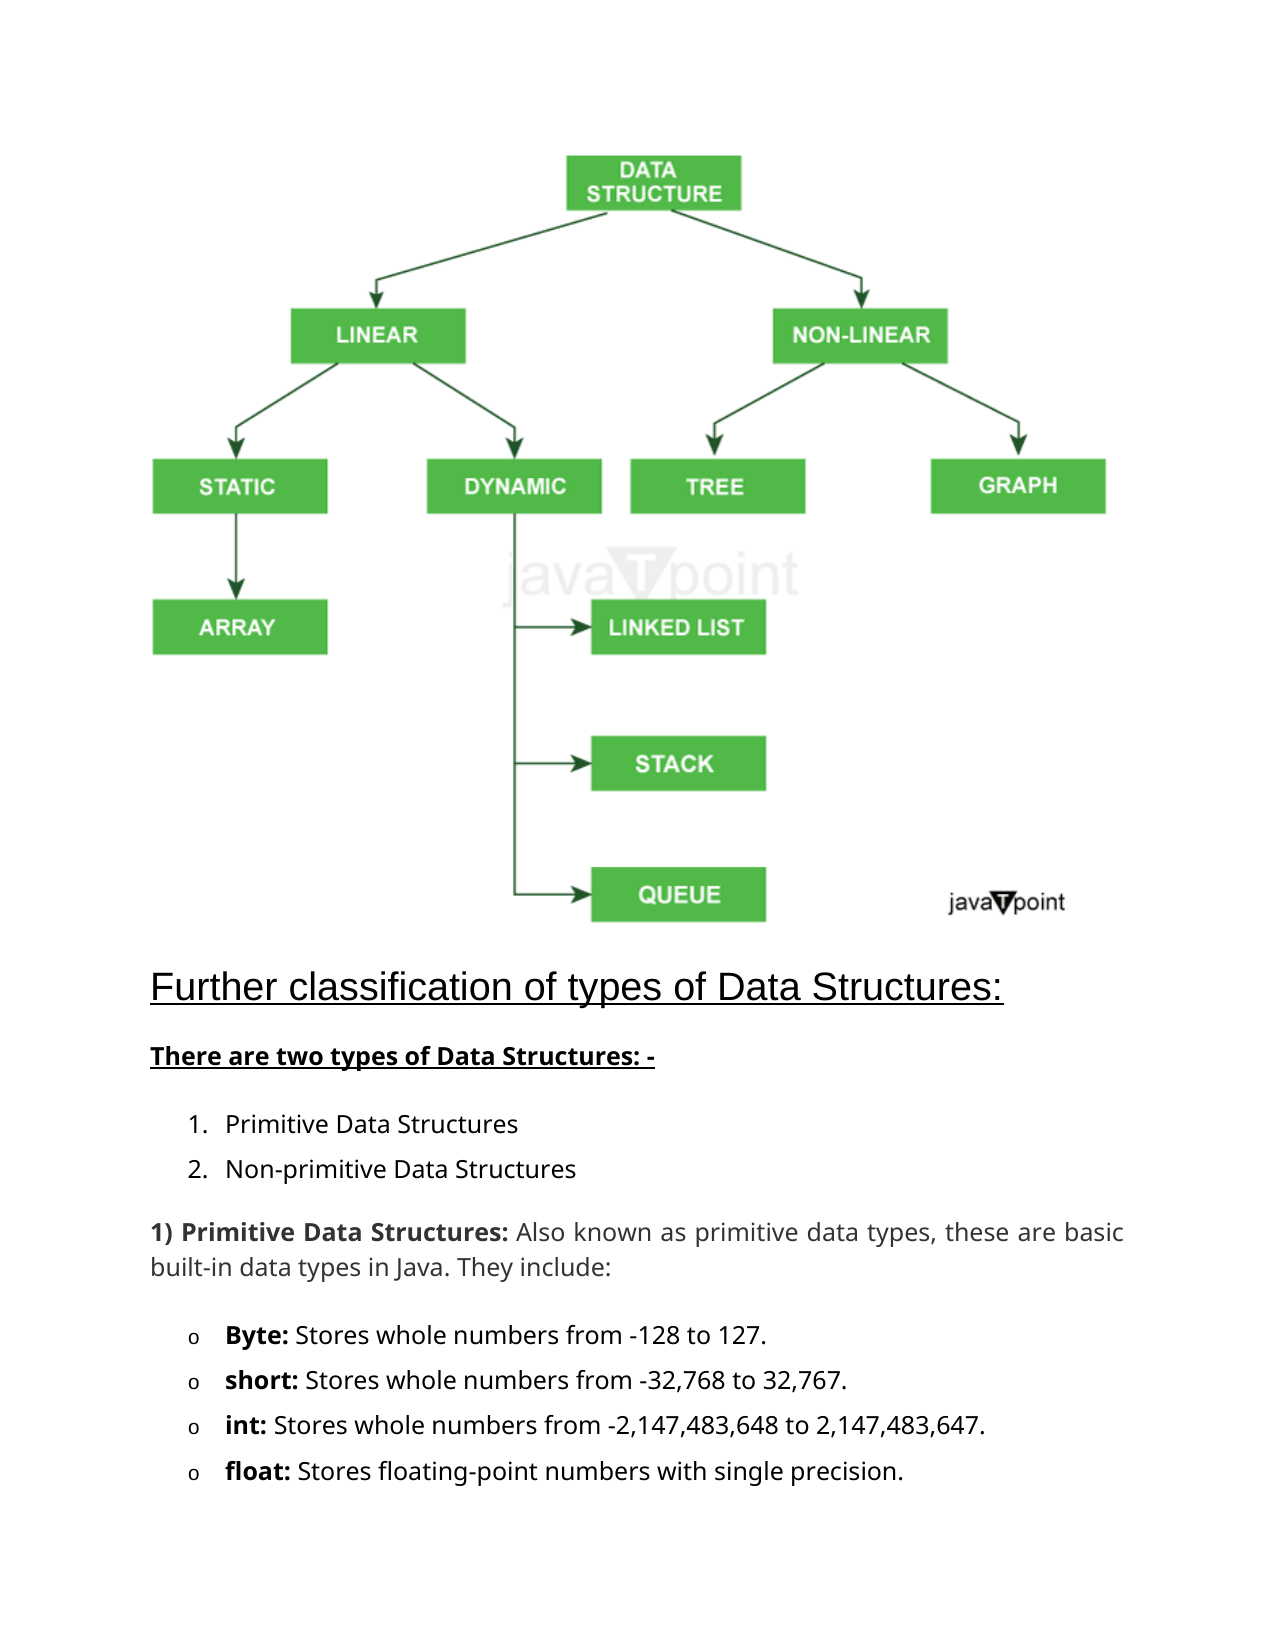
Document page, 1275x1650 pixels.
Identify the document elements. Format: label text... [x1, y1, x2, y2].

list int: Stores whole numbers from -2,147,483,648 to 2,147,483,647. [187, 1403, 1125, 1442]
list short: Stores whole numbers from -32,768 to 32,767. [187, 1358, 1125, 1397]
text There are two types of Data Structures: - [150, 1038, 1125, 1072]
list Non-primitive Data Structures [187, 1147, 1125, 1186]
list float: Stores floating-point numbers with single precision. [187, 1448, 1125, 1487]
picture [150, 150, 1125, 935]
list Primitive Data Structures [187, 1102, 1125, 1141]
text 1) Primitive Data Structures: Also known as primitive data types, these are basic built-in data types in Java. They include: [150, 1215, 1125, 1283]
list Byte: Stores whole numbers from -128 to 127. [187, 1312, 1125, 1351]
text Further classification of types of Data Structures: [150, 963, 1125, 1009]
